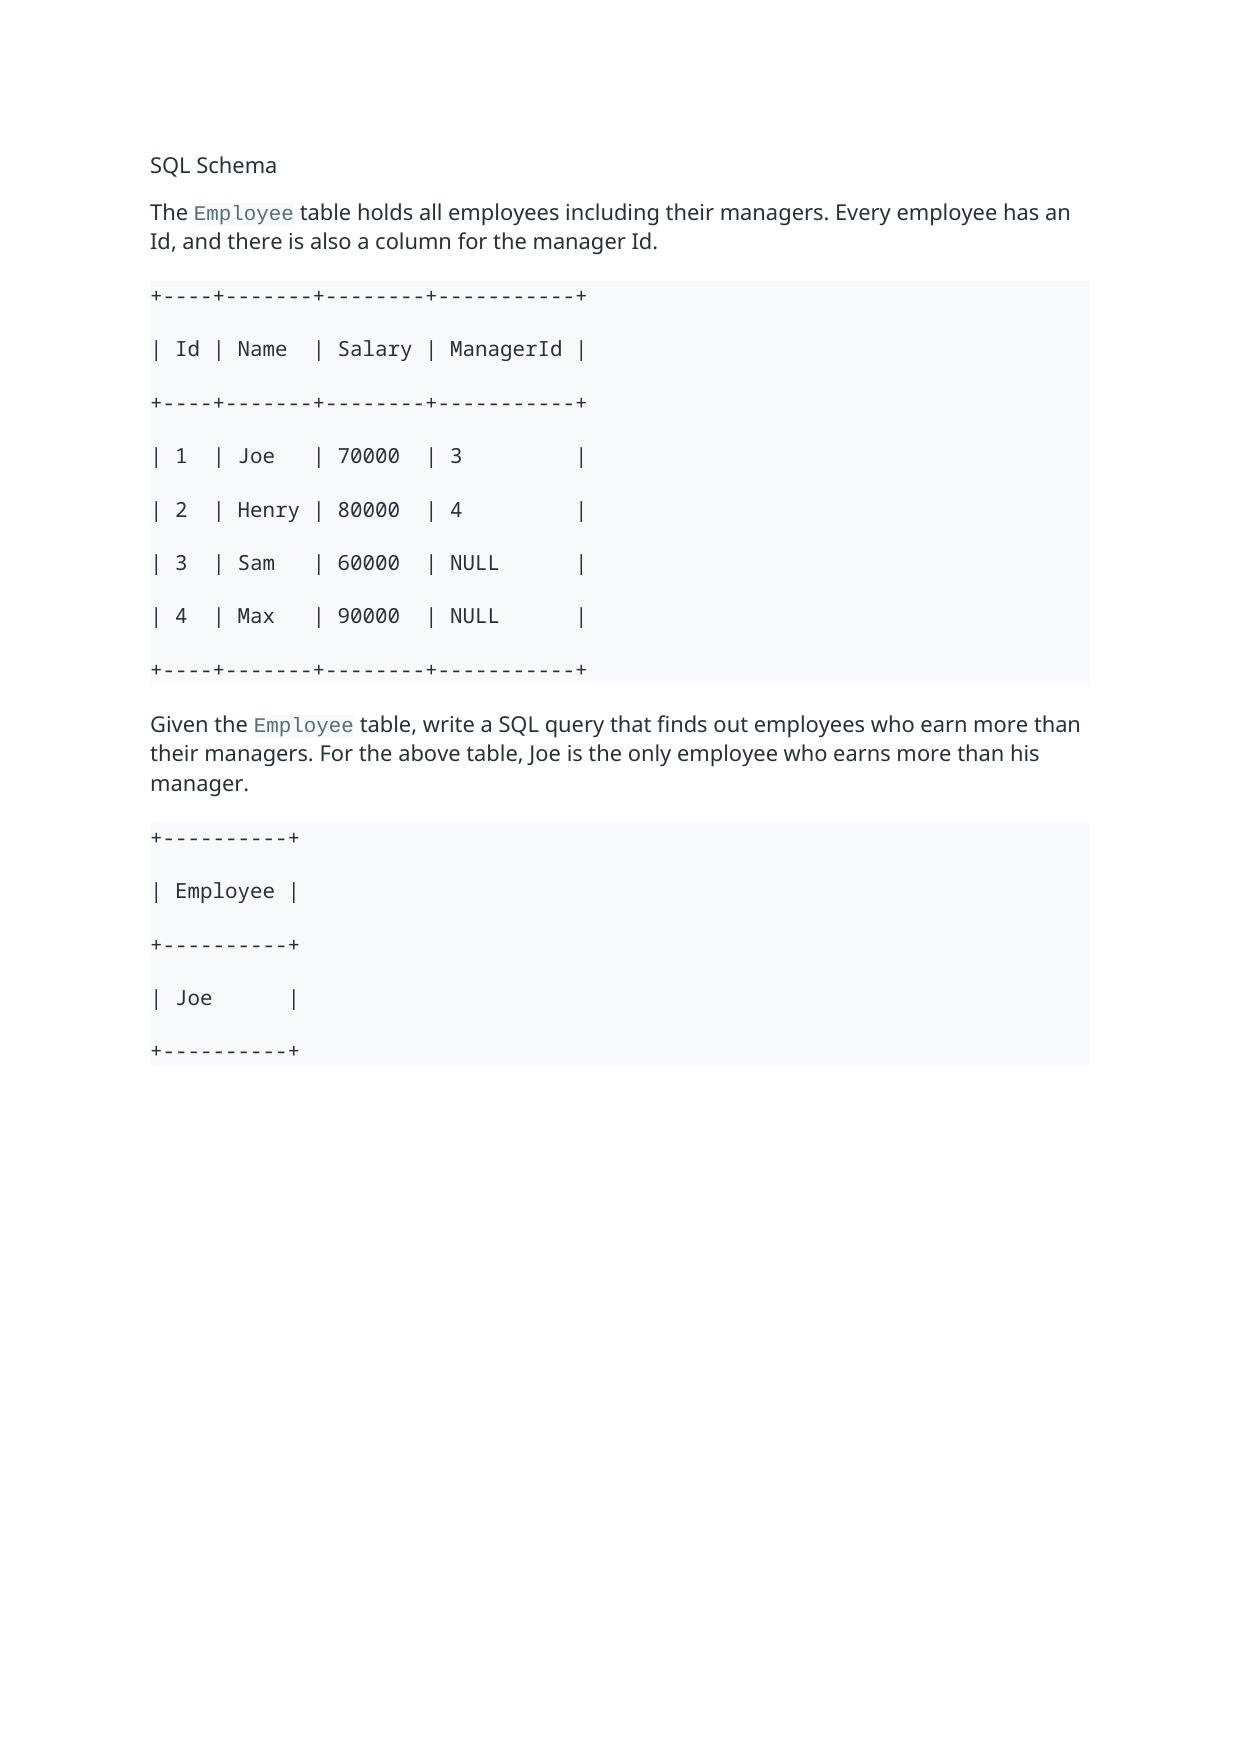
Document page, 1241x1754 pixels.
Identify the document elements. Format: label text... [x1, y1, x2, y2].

text +----------+ [150, 1037, 1090, 1065]
text | 4 | Max | 90000 | NULL | [150, 602, 1090, 630]
text | 1 | Joe | 70000 | 3 | [150, 441, 1090, 470]
text +----+-------+--------+-----------+ [150, 655, 1090, 683]
text +----------+ [150, 823, 1090, 851]
text | Joe | [150, 983, 1090, 1012]
text +----+-------+--------+-----------+ [150, 281, 1090, 309]
text SQL Schema [150, 150, 1090, 180]
text | Employee | [150, 876, 1090, 905]
text | 3 | Sam | 60000 | NULL | [150, 548, 1090, 577]
text The Employee table holds all employees including their managers. Every employee has an Id, and there is also a column for the manager Id. [150, 196, 1090, 256]
text +----------+ [150, 930, 1090, 958]
text Given the Employee table, write a SQL query that finds out employees who earn more than their managers. For the above table, Joe is the only employee who earns more than his manager. [150, 708, 1090, 798]
text +----+-------+--------+-----------+ [150, 388, 1090, 416]
text | 2 | Henry | 80000 | 4 | [150, 495, 1090, 523]
text | Id | Name | Salary | ManagerId | [150, 334, 1090, 363]
